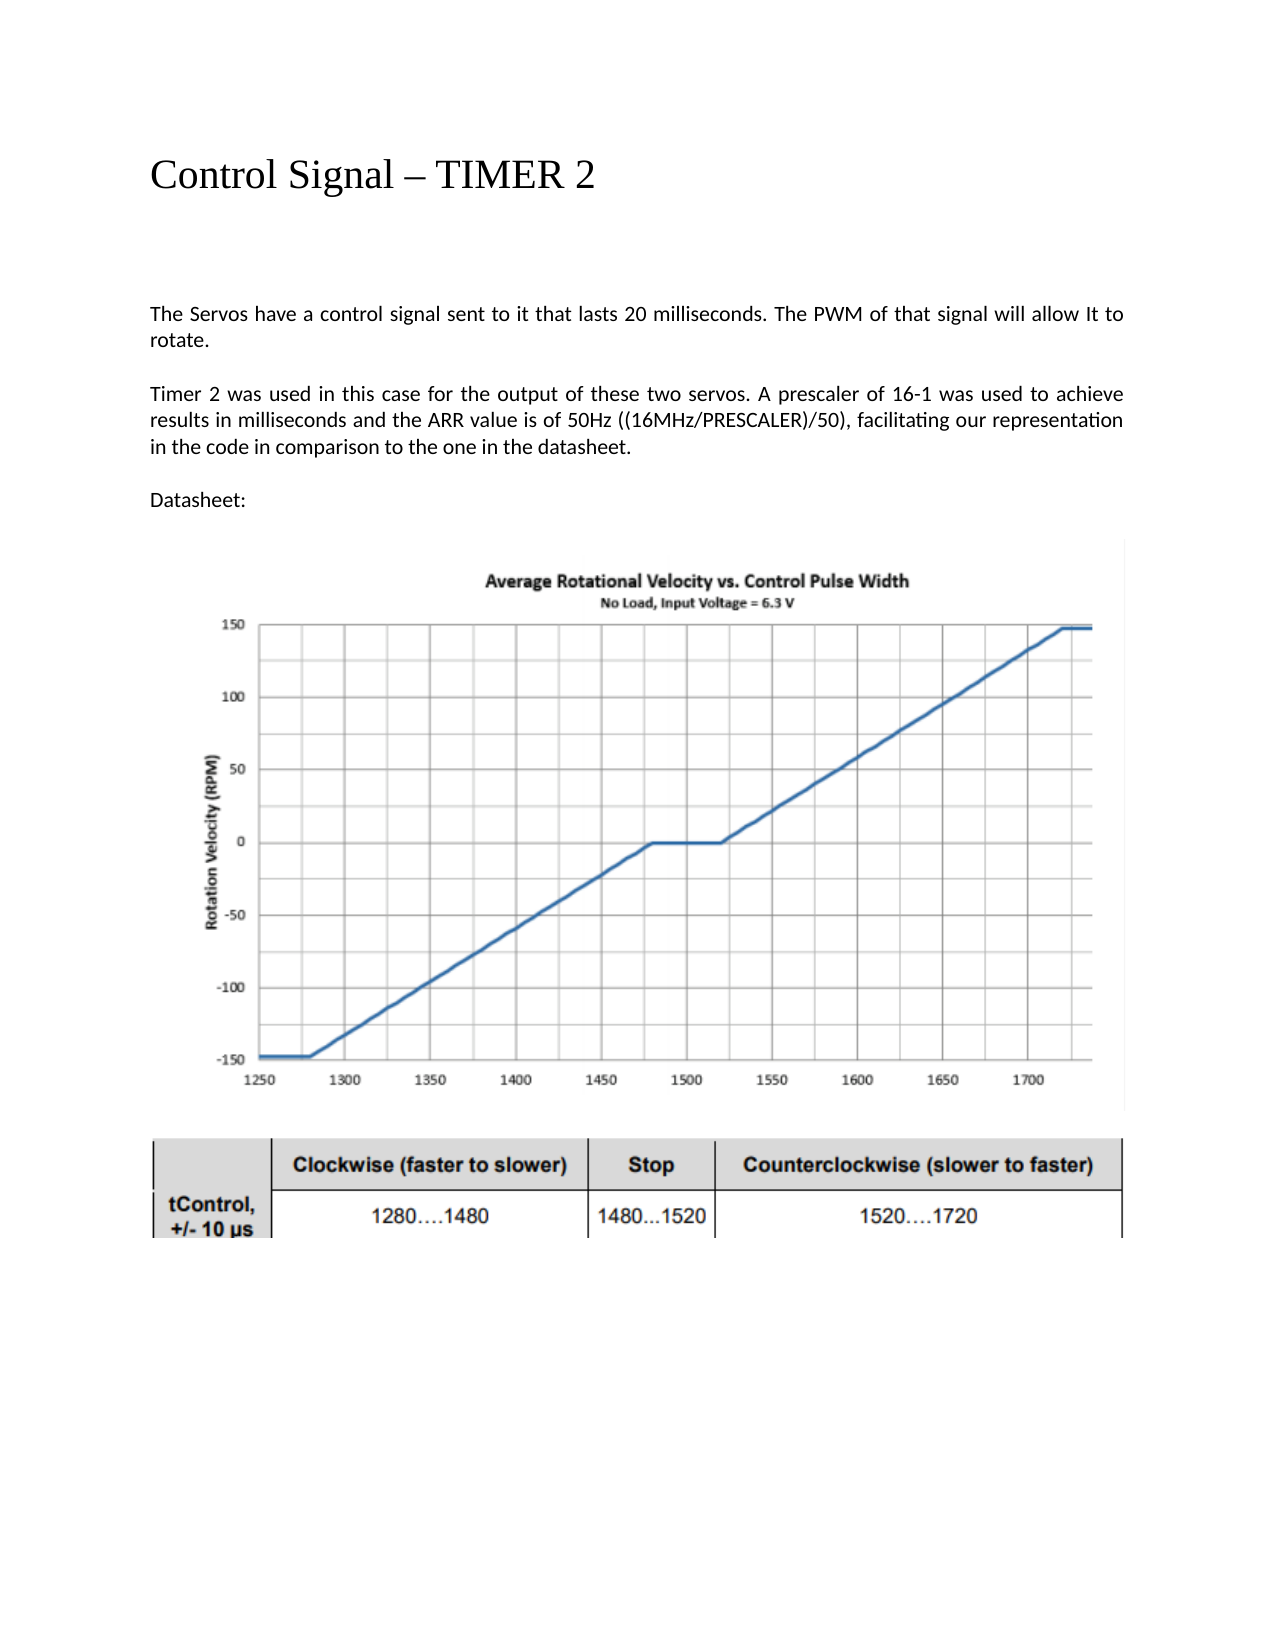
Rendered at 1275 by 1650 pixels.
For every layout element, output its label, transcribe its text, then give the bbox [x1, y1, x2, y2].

text Datasheet: [150, 486, 1125, 513]
text Timer 2 was used in this case for the output of these two servos. A prescaler of 16-1 was used to achieve results in milliseconds and the ARR value is of 50Hz ((16MHz/PRESCALER)/50), facilitating our representation in the code in comparison to the one in the datasheet. [150, 380, 1125, 460]
picture [150, 539, 1125, 1111]
text The Servos have a control signal sent to it that lasts 20 milliseconds. The PWM of that signal will allow It to rotate. [150, 300, 1125, 353]
picture [150, 1137, 1125, 1238]
subtitle Control Signal – TIMER 2 [150, 150, 1125, 198]
